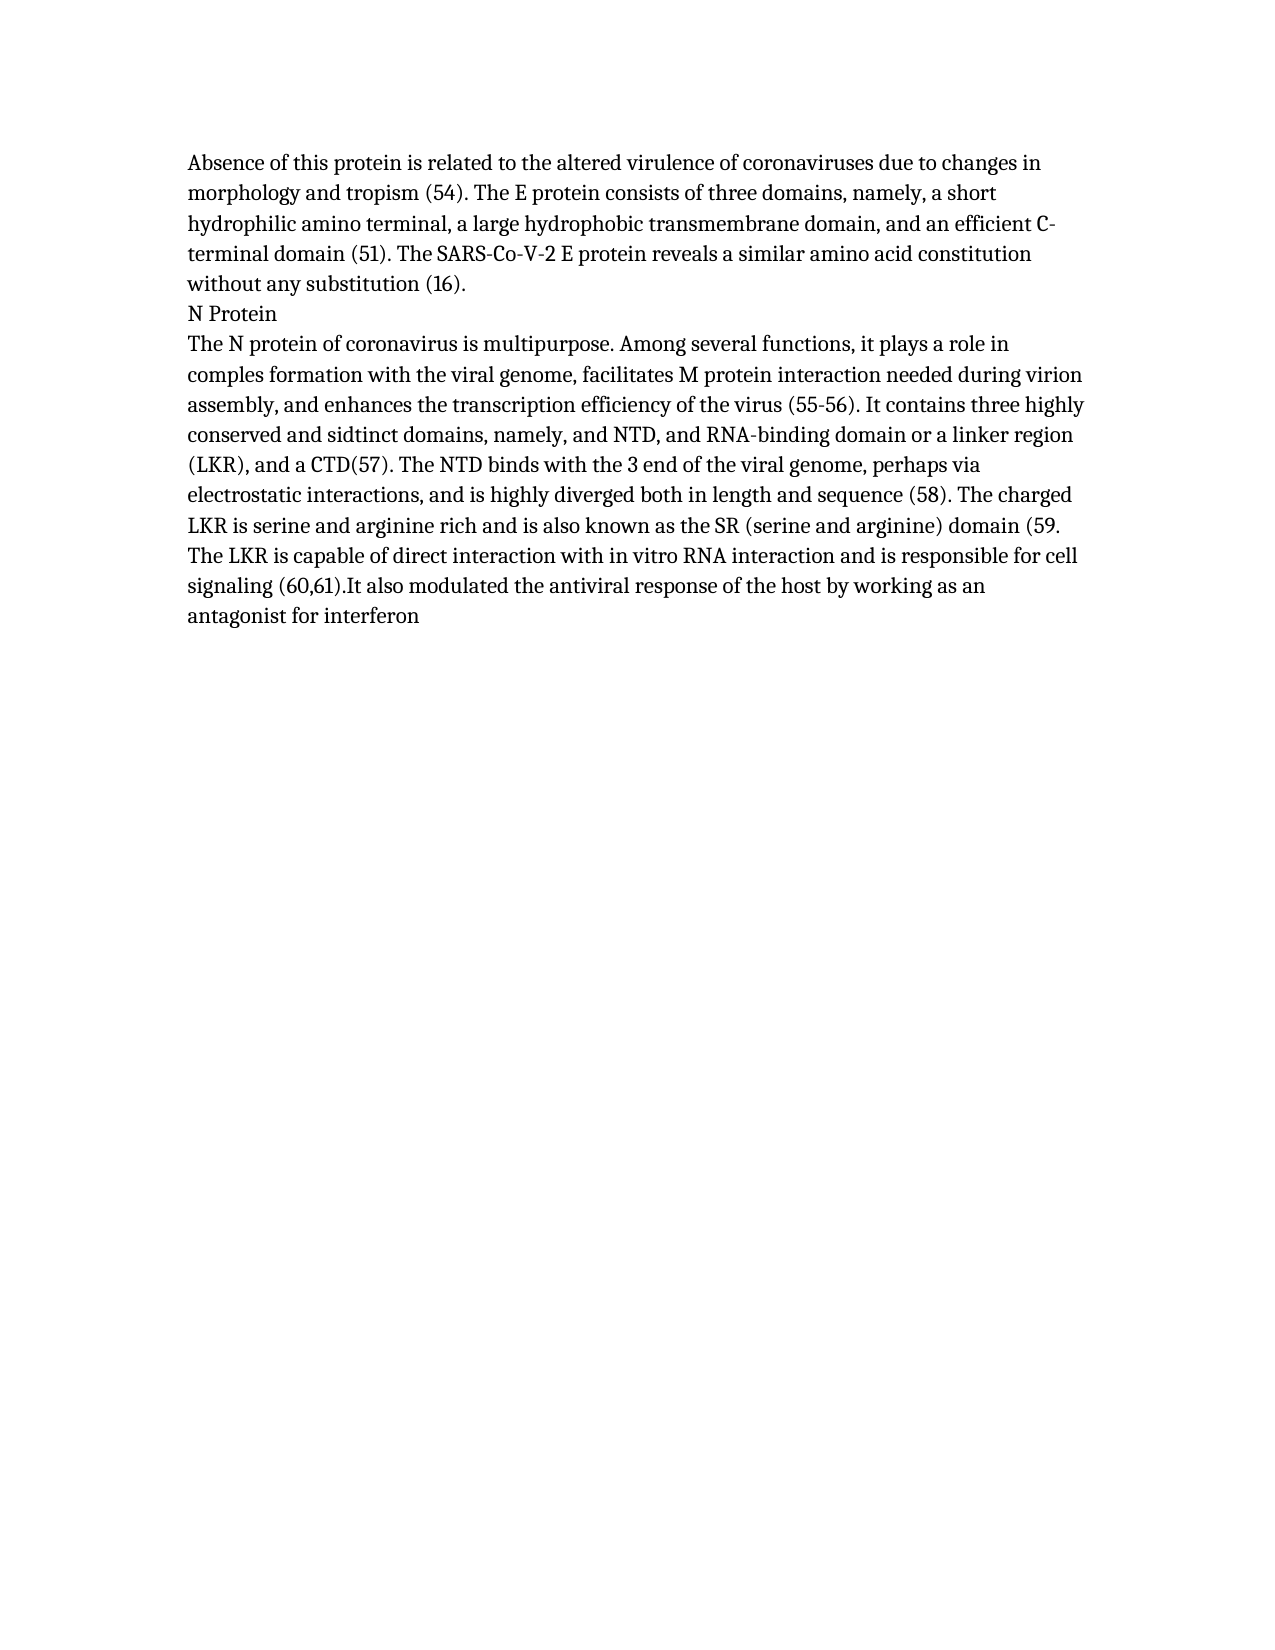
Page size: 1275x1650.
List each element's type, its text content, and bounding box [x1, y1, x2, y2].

text Absence of this protein is related to the altered virulence of coronaviruses due to changes in morphology and tropism (54). The E protein consists of three domains, namely, a short hydrophilic amino terminal, a large hydrophobic transmembrane domain, and an efficient C-terminal domain (51). The SARS-Co-V-2 E protein reveals a similar amino acid constitution without any substitution (16). N Protein The N protein of coronavirus is multipurpose. Among several functions, it plays a role in comples formation with the viral genome, facilitates M protein interaction needed during virion assembly, and enhances the transcription efficiency of the virus (55-56). It contains three highly conserved and sidtinct domains, namely, and NTD, and RNA-binding domain or a linker region (LKR), and a CTD(57). The NTD binds with the 3 end of the viral genome, perhaps via electrostatic interactions, and is highly diverged both in length and sequence (58). The charged LKR is serine and arginine rich and is also known as the SR (serine and arginine) domain (59. The LKR is capable of direct interaction with in vitro RNA interaction and is responsible for cell signaling (60,61).It also modulated the antiviral response of the host by working as an antagonist for interferon [187, 150, 1087, 690]
